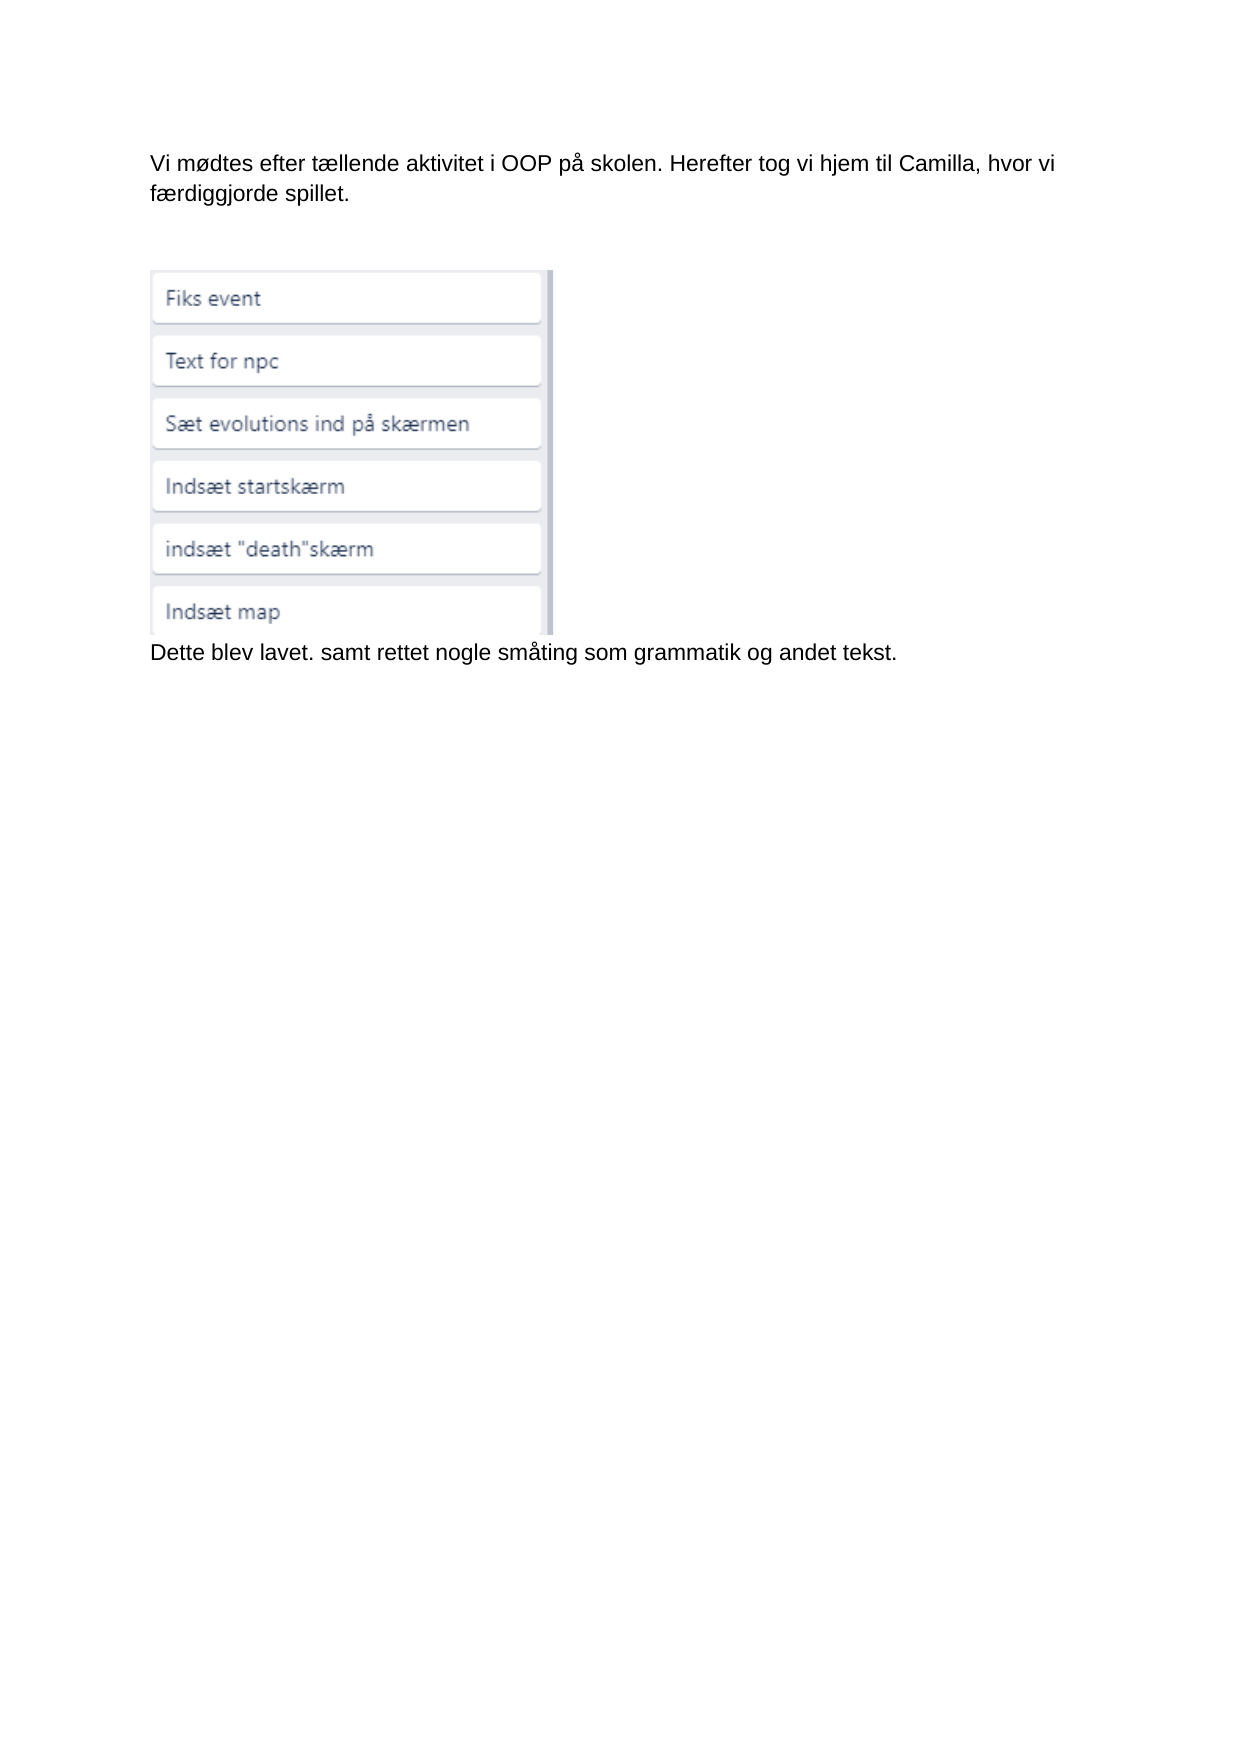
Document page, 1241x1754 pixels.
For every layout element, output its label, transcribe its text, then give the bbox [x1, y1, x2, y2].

text Dette blev lavet. samt rettet nogle småting som grammatik og andet tekst. [150, 639, 1090, 665]
text Vi mødtes efter tællende aktivitet i OOP på skolen. Herefter tog vi hjem til Camilla, hvor vi færdiggjorde spillet. [150, 150, 1090, 207]
picture [150, 270, 554, 635]
